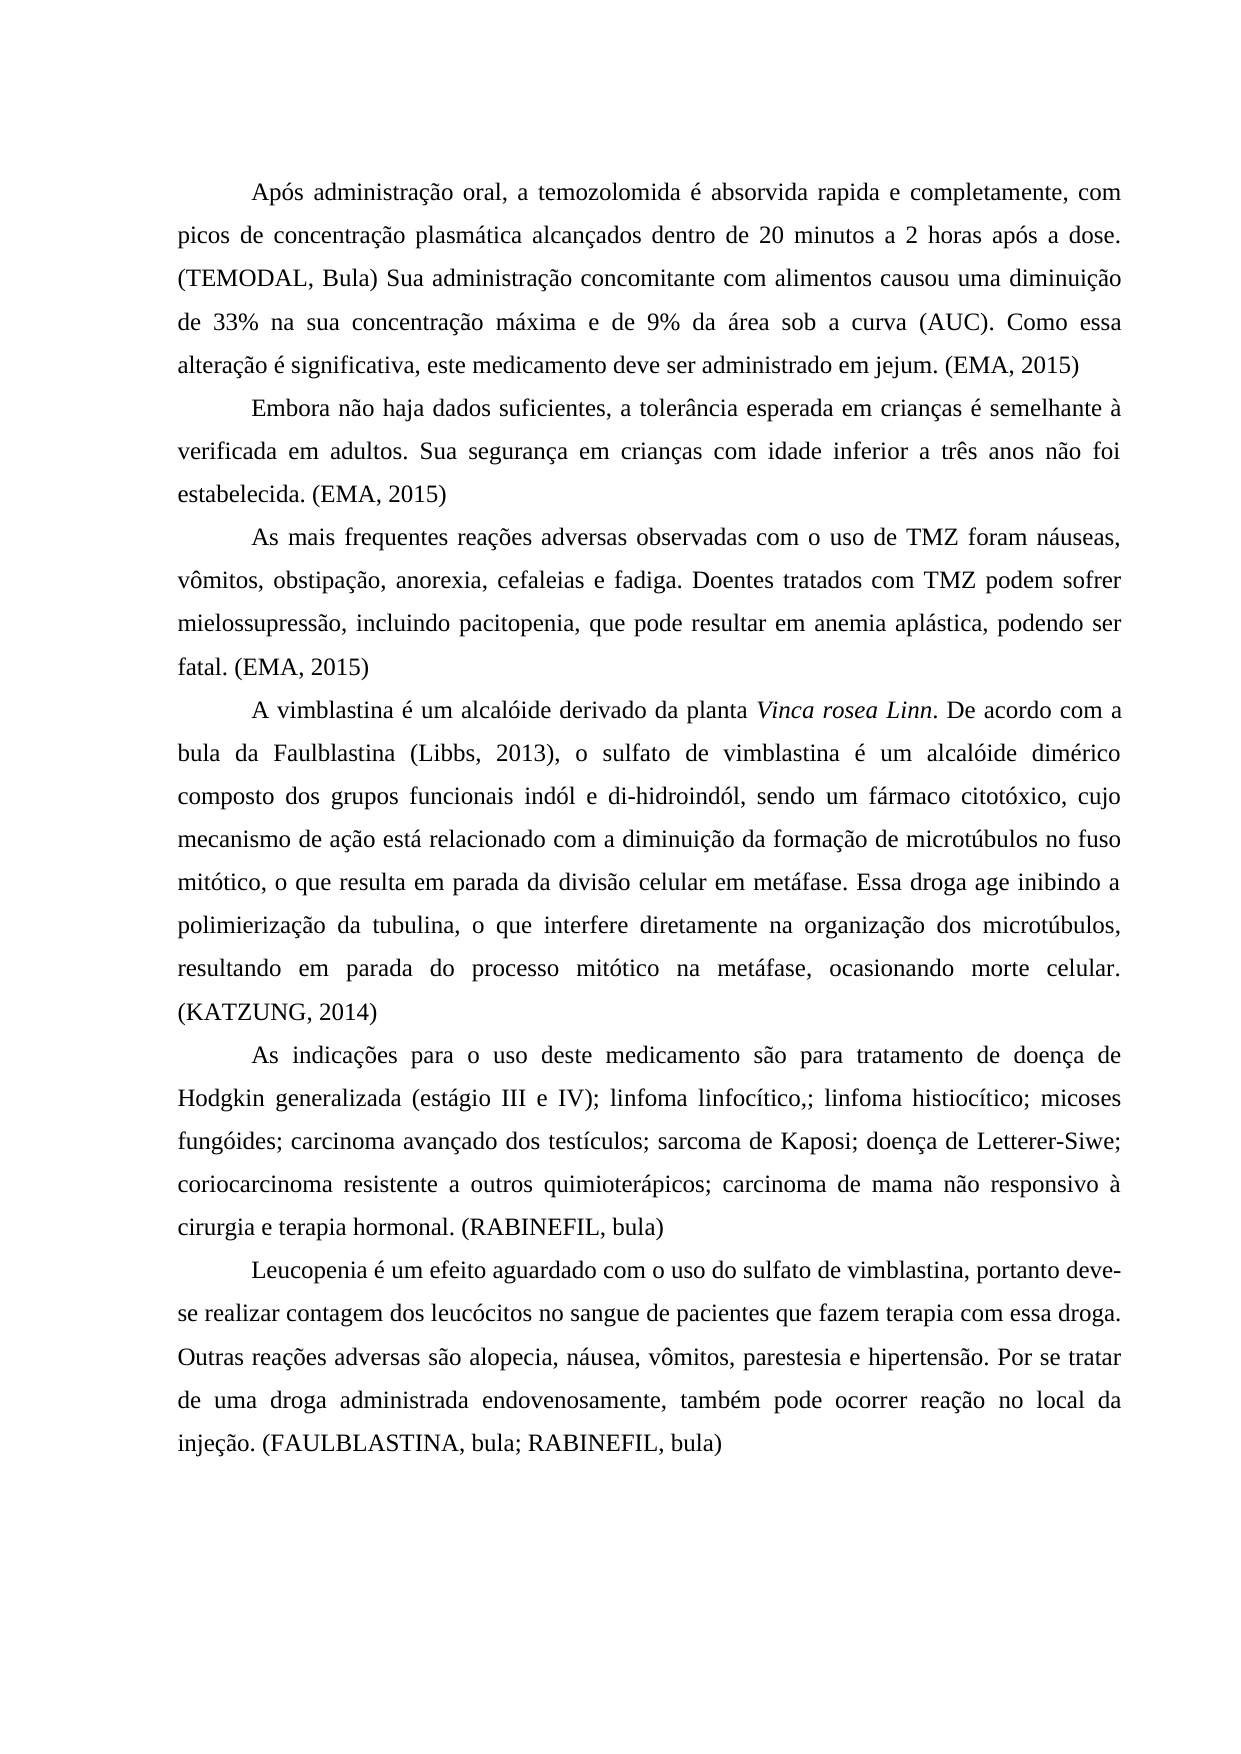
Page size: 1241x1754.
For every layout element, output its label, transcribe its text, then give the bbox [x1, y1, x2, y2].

text Embora não haja dados suficientes, a tolerância esperada em crianças é semelhante à verificada em adultos. Sua segurança em crianças com idade inferior a três anos não foi estabelecida. (EMA, 2015) [177, 393, 1122, 508]
text Após administração oral, a temozolomida é absorvida rapida e completamente, com picos de concentração plasmática alcançados dentro de 20 minutos a 2 horas após a dose. (TEMODAL, Bula) Sua administração concomitante com alimentos causou uma diminuição de 33% na sua concentração máxima e de 9% da área sob a curva (AUC). Como essa alteração é significativa, este medicamento deve ser administrado em jejum. (EMA, 2015) [177, 177, 1122, 378]
text As mais frequentes reações adversas observadas com o uso de TMZ foram náuseas, vômitos, obstipação, anorexia, cefaleias e fadiga. Doentes tratados com TMZ podem sofrer mielossupressão, incluindo pacitopenia, que pode resultar em anemia aplástica, podendo ser fatal. (EMA, 2015) [177, 522, 1122, 680]
text A vimblastina é um alcalóide derivado da planta Vinca rosea Linn. De acordo com a bula da Faulblastina (Libbs, 2013), o sulfato de vimblastina é um alcalóide dimérico composto dos grupos funcionais indól e di-hidroindól, sendo um fármaco citotóxico, cujo mecanismo de ação está relacionado com a diminuição da formação de microtúbulos no fuso mitótico, o que resulta em parada da divisão celular em metáfase. Essa droga age inibindo a polimierização da tubulina, o que interfere diretamente na organização dos microtúbulos, resultando em parada do processo mitótico na metáfase, ocasionando morte celular. (KATZUNG, 2014) [177, 695, 1122, 1025]
text Leucopenia é um efeito aguardado com o uso do sulfato de vimblastina, portanto deve-se realizar contagem dos leucócitos no sangue de pacientes que fazem terapia com essa droga. Outras reações adversas são alopecia, náusea, vômitos, parestesia e hipertensão. Por se tratar de uma droga administrada endovenosamente, também pode ocorrer reação no local da injeção. (FAULBLASTINA, bula; RABINEFIL, bula) [177, 1255, 1122, 1457]
text As indicações para o uso deste medicamento são para tratamento de doença de Hodgkin generalizada (estágio III e IV); linfoma linfocítico,; linfoma histiocítico; micoses fungóides; carcinoma avançado dos testículos; sarcoma de Kaposi; doença de Letterer-Siwe; coriocarcinoma resistente a outros quimioterápicos; carcinoma de mama não responsivo à cirurgia e terapia hormonal. (RABINEFIL, bula) [177, 1040, 1122, 1241]
